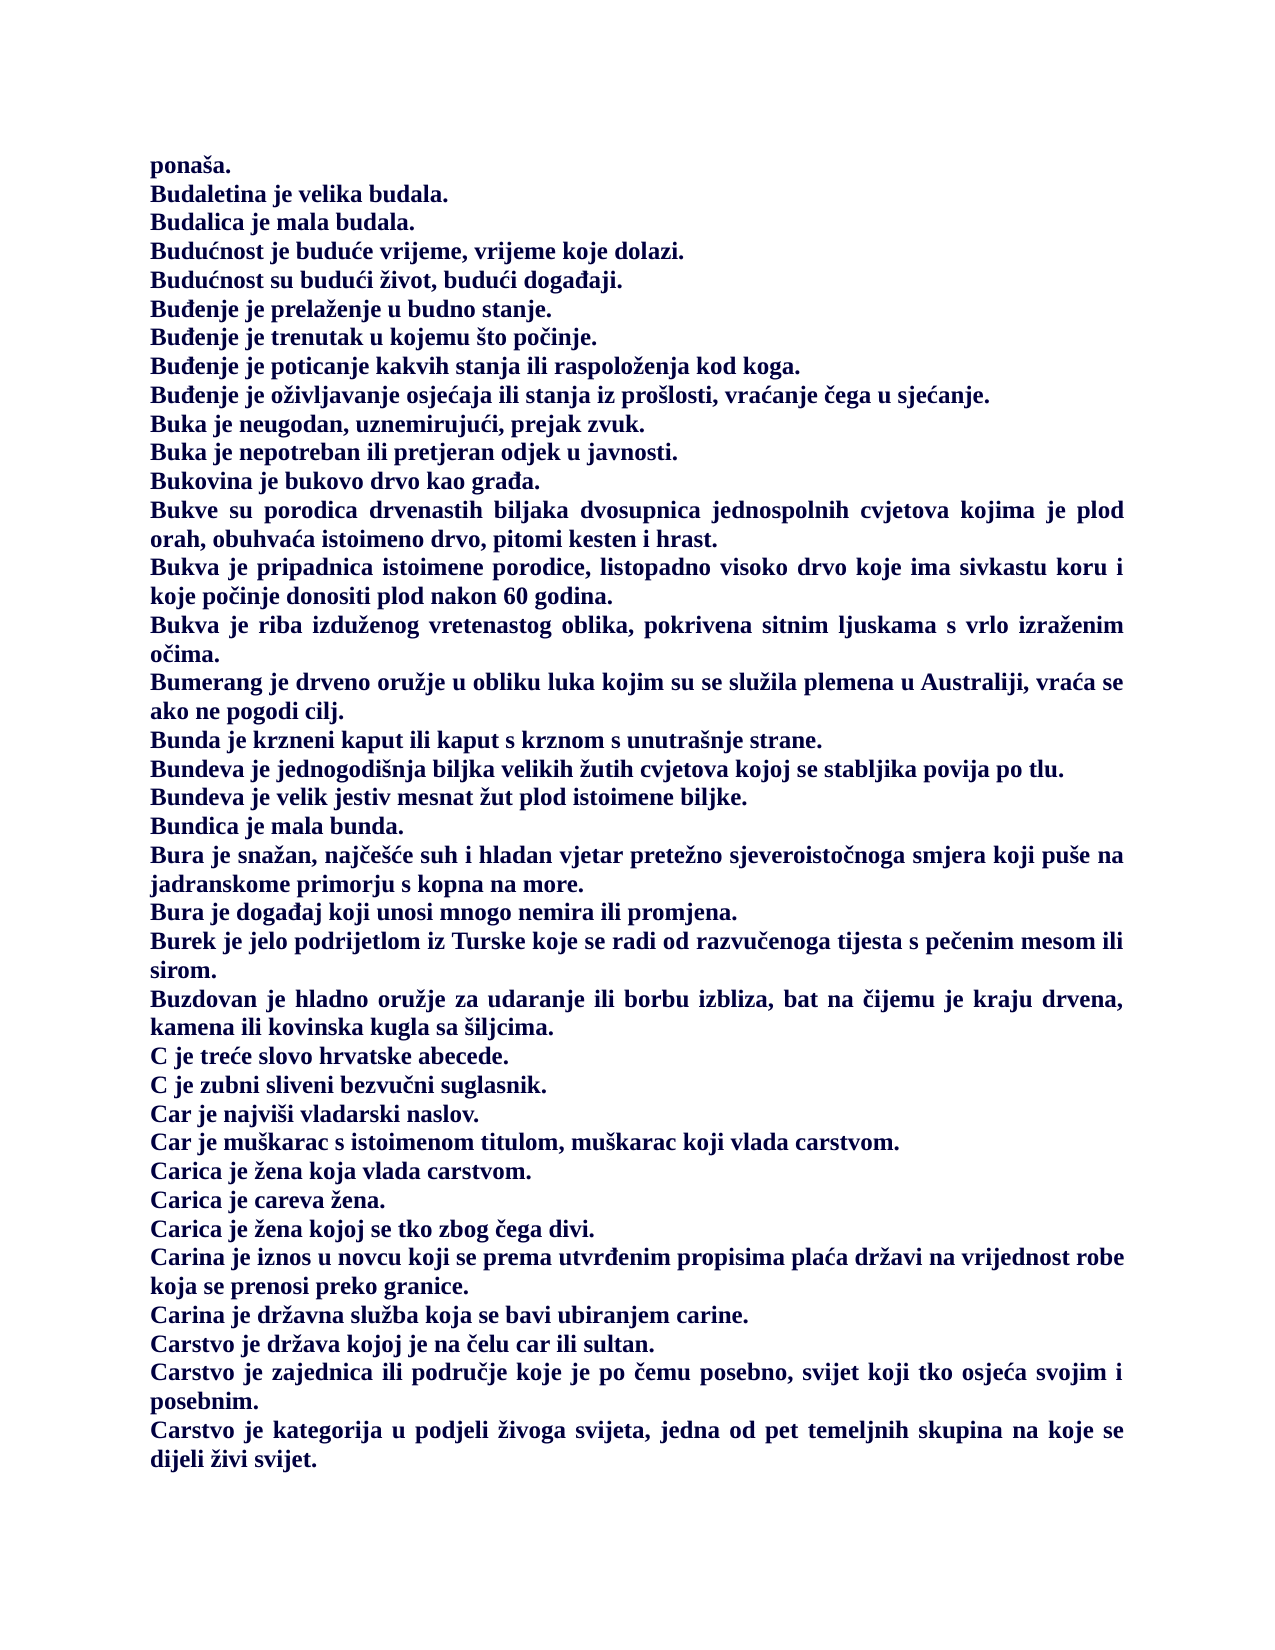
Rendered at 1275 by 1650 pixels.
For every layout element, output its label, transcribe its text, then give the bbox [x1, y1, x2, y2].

text Budućnost je buduće vrijeme, vrijeme koje dolazi. [150, 236, 1125, 265]
text Bundeva je velik jestiv mesnat žut plod istoimene biljke. [150, 782, 1125, 811]
text Bundeva je jednogodišnja biljka velikih žutih cvjetova kojoj se stabljika povija po tlu. [150, 754, 1125, 782]
text Buka je nepotreban ili pretjeran odjek u javnosti. [150, 437, 1125, 466]
text Buđenje je oživljavanje osjećaja ili stanja iz prošlosti, vraćanje čega u sjećanje. [150, 380, 1125, 409]
text Carstvo je zajednica ili područje koje je po čemu posebno, svijet koji tko osjeća svojim i posebnim. [150, 1357, 1125, 1415]
text Carica je žena kojoj se tko zbog čega divi. [150, 1214, 1125, 1242]
text Carica je žena koja vlada carstvom. [150, 1156, 1125, 1185]
text Carica je careva žena. [150, 1185, 1125, 1214]
text Buđenje je prelaženje u budno stanje. [150, 294, 1125, 322]
text Budaletina je velika budala. [150, 179, 1125, 207]
text Buđenje je trenutak u kojemu što počinje. [150, 322, 1125, 351]
text Budućnost su budući život, budući događaji. [150, 265, 1125, 294]
text Carstvo je kategorija u podjeli živoga svijeta, jedna od pet temeljnih skupina na koje se dijeli živi svijet. [150, 1415, 1125, 1472]
text Buka je neugodan, uznemirujući, prejak zvuk. [150, 409, 1125, 437]
text C je zubni sliveni bezvučni suglasnik. [150, 1070, 1125, 1099]
text Buzdovan je hladno oružje za udaranje ili borbu izbliza, bat na čijemu je kraju drvena, kamena ili kovinska kugla sa šiljcima. [150, 984, 1125, 1041]
text Car je najviši vladarski naslov. [150, 1099, 1125, 1127]
text Bukva je pripadnica istoimene porodice, listopadno visoko drvo koje ima sivkastu koru i koje počinje donositi plod nakon 60 godina. [150, 552, 1125, 610]
text Carina je državna služba koja se bavi ubiranjem carine. [150, 1300, 1125, 1329]
text Carina je iznos u novcu koji se prema utvrđenim propisima plaća državi na vrijednost robe koja se prenosi preko granice. [150, 1242, 1125, 1300]
text Bura je snažan, najčešće suh i hladan vjetar pretežno sjeveroistočnoga smjera koji puše na jadranskome primorju s kopna na more. [150, 840, 1125, 897]
text Car je muškarac s istoimenom titulom, muškarac koji vlada carstvom. [150, 1127, 1125, 1156]
text Bukva je riba izduženog vretenastog oblika, pokrivena sitnim ljuskama s vrlo izraženim očima. [150, 610, 1125, 667]
text Bunda je krzneni kaput ili kaput s krznom s unutrašnje strane. [150, 725, 1125, 754]
text Bundica je mala bunda. [150, 811, 1125, 840]
text Bumerang je drveno oružje u obliku luka kojim su se služila plemena u Australiji, vraća se ako ne pogodi cilj. [150, 667, 1125, 725]
text Budalica je mala budala. [150, 207, 1125, 236]
text Carstvo je država kojoj je na čelu car ili sultan. [150, 1329, 1125, 1357]
text Bukovina je bukovo drvo kao građa. [150, 466, 1125, 495]
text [150, 150, 1125, 179]
text C je treće slovo hrvatske abecede. [150, 1041, 1125, 1070]
text Bura je događaj koji unosi mnogo nemira ili promjena. [150, 897, 1125, 926]
text Burek je jelo podrijetlom iz Turske koje se radi od razvučenoga tijesta s pečenim mesom ili sirom. [150, 926, 1125, 984]
text Buđenje je poticanje kakvih stanja ili raspoloženja kod koga. [150, 351, 1125, 380]
text Bukve su porodica drvenastih biljaka dvosupnica jednospolnih cvjetova kojima je plod orah, obuhvaća istoimeno drvo, pitomi kesten i hrast. [150, 495, 1125, 552]
